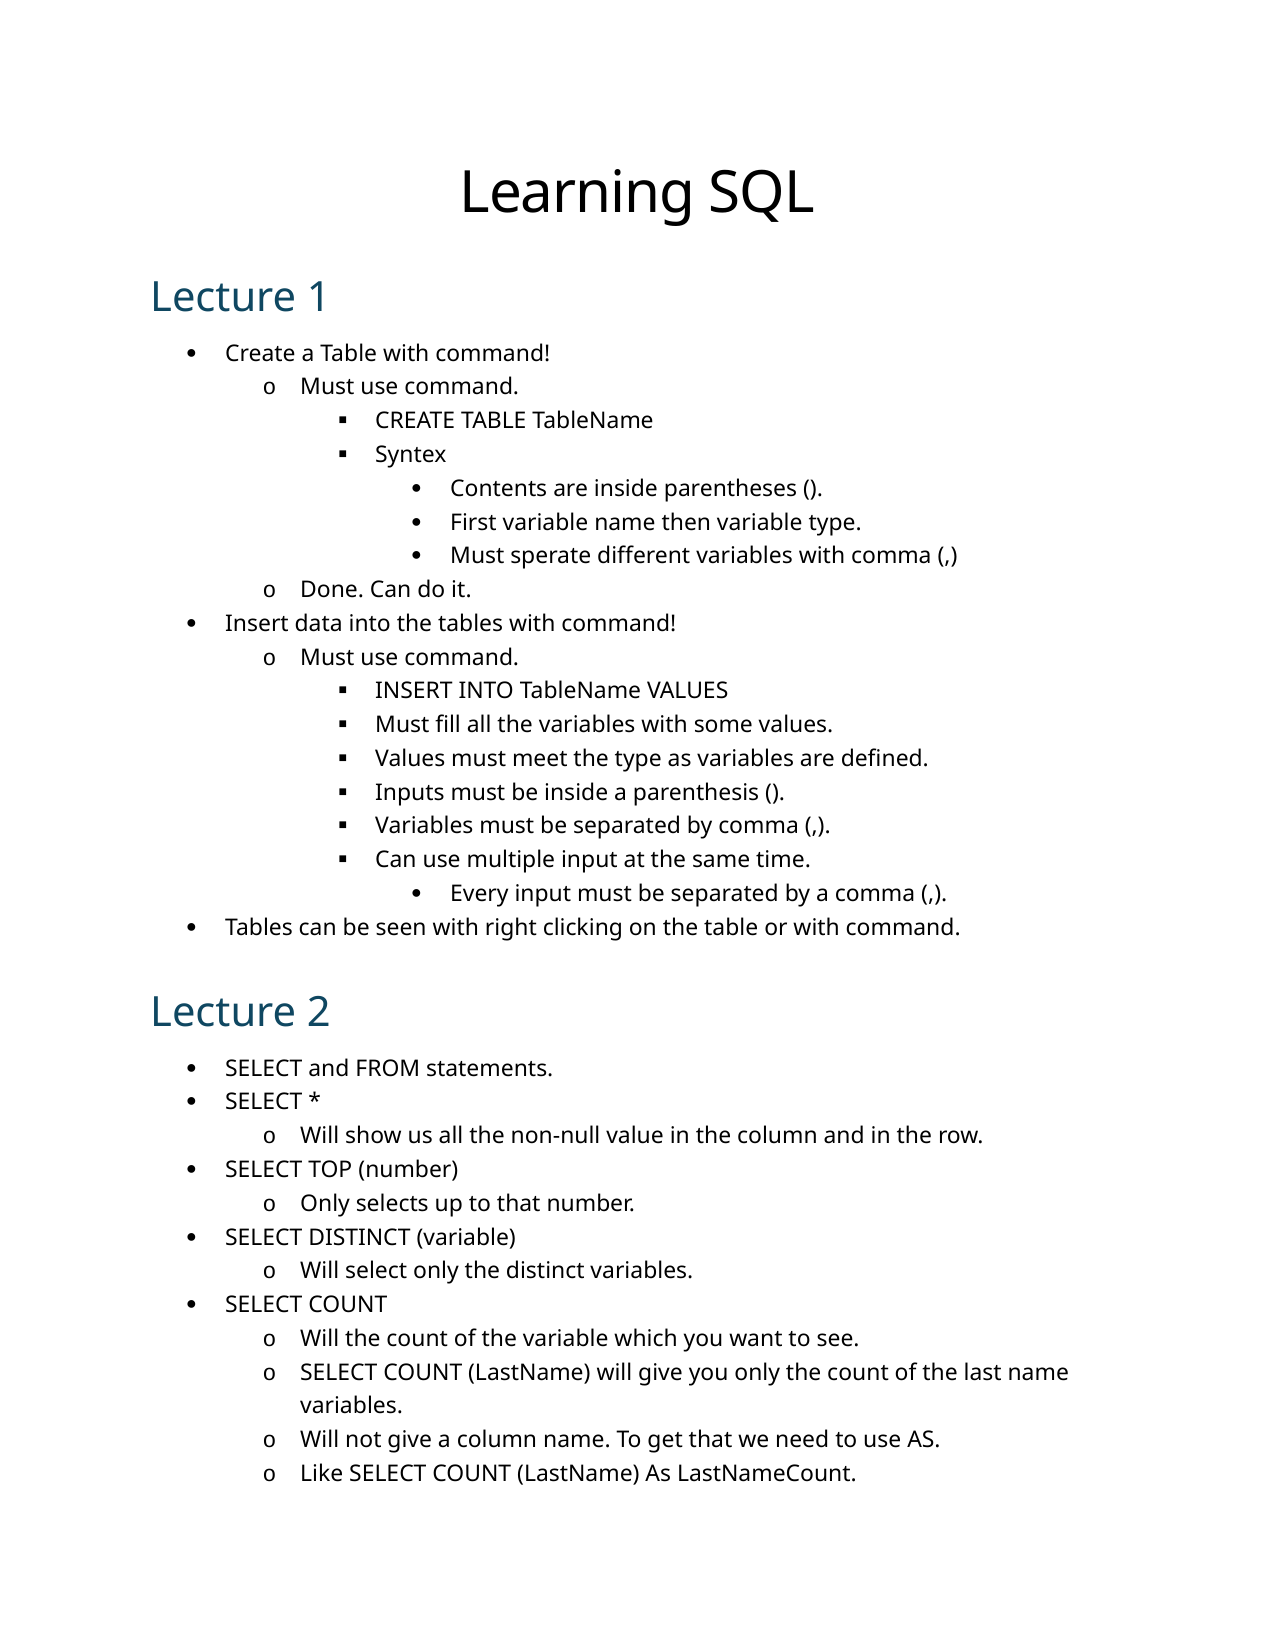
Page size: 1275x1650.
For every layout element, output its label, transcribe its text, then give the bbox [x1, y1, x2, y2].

list Syntex [337, 438, 1125, 469]
list First variable name then variable type. [412, 505, 1125, 537]
subtitle Lecture 1 [150, 267, 1125, 324]
list SELECT and FROM statements. [187, 1051, 1125, 1083]
title Learning SQL [150, 150, 1125, 229]
list Must use command. [262, 370, 1125, 402]
subtitle Lecture 2 [150, 982, 1125, 1039]
list Will show us all the non-null value in the column and in the row. [262, 1119, 1125, 1150]
list Must fill all the variables with some values. [337, 708, 1125, 739]
list SELECT DISTINCT (variable) [187, 1220, 1125, 1252]
list Create a Table with command! [187, 337, 1125, 368]
list Variables must be separated by comma (,). [337, 809, 1125, 841]
list Insert data into the tables with command! [187, 607, 1125, 638]
list Only selects up to that number. [262, 1187, 1125, 1218]
list Must sperate different variables with comma (,) [412, 539, 1125, 570]
list INSERT INTO TableName VALUES [337, 674, 1125, 706]
list Values must meet the type as variables are defined. [337, 742, 1125, 773]
list Will not give a column name. To get that we need to use AS. [262, 1423, 1125, 1454]
list Contents are inside parentheses (). [412, 472, 1125, 503]
list Can use multiple input at the same time. [337, 843, 1125, 874]
list Will select only the distinct variables. [262, 1254, 1125, 1286]
list Done. Can do it. [262, 573, 1125, 604]
list Inputs must be inside a parenthesis (). [337, 776, 1125, 807]
list SELECT * [187, 1085, 1125, 1116]
list Must use command. [262, 641, 1125, 672]
list Every input must be separated by a comma (,). [412, 877, 1125, 908]
list SELECT TOP (number) [187, 1153, 1125, 1184]
list SELECT COUNT [187, 1288, 1125, 1319]
list SELECT COUNT (LastName) will give you only the count of the last name variables. [262, 1356, 1125, 1421]
list Tables can be seen with right clicking on the table or with command. [187, 911, 1125, 942]
list CREATE TABLE TableName [337, 404, 1125, 435]
list Like SELECT COUNT (LastName) As LastNameCount. [262, 1457, 1125, 1488]
list Will the count of the variable which you want to see. [262, 1322, 1125, 1353]
